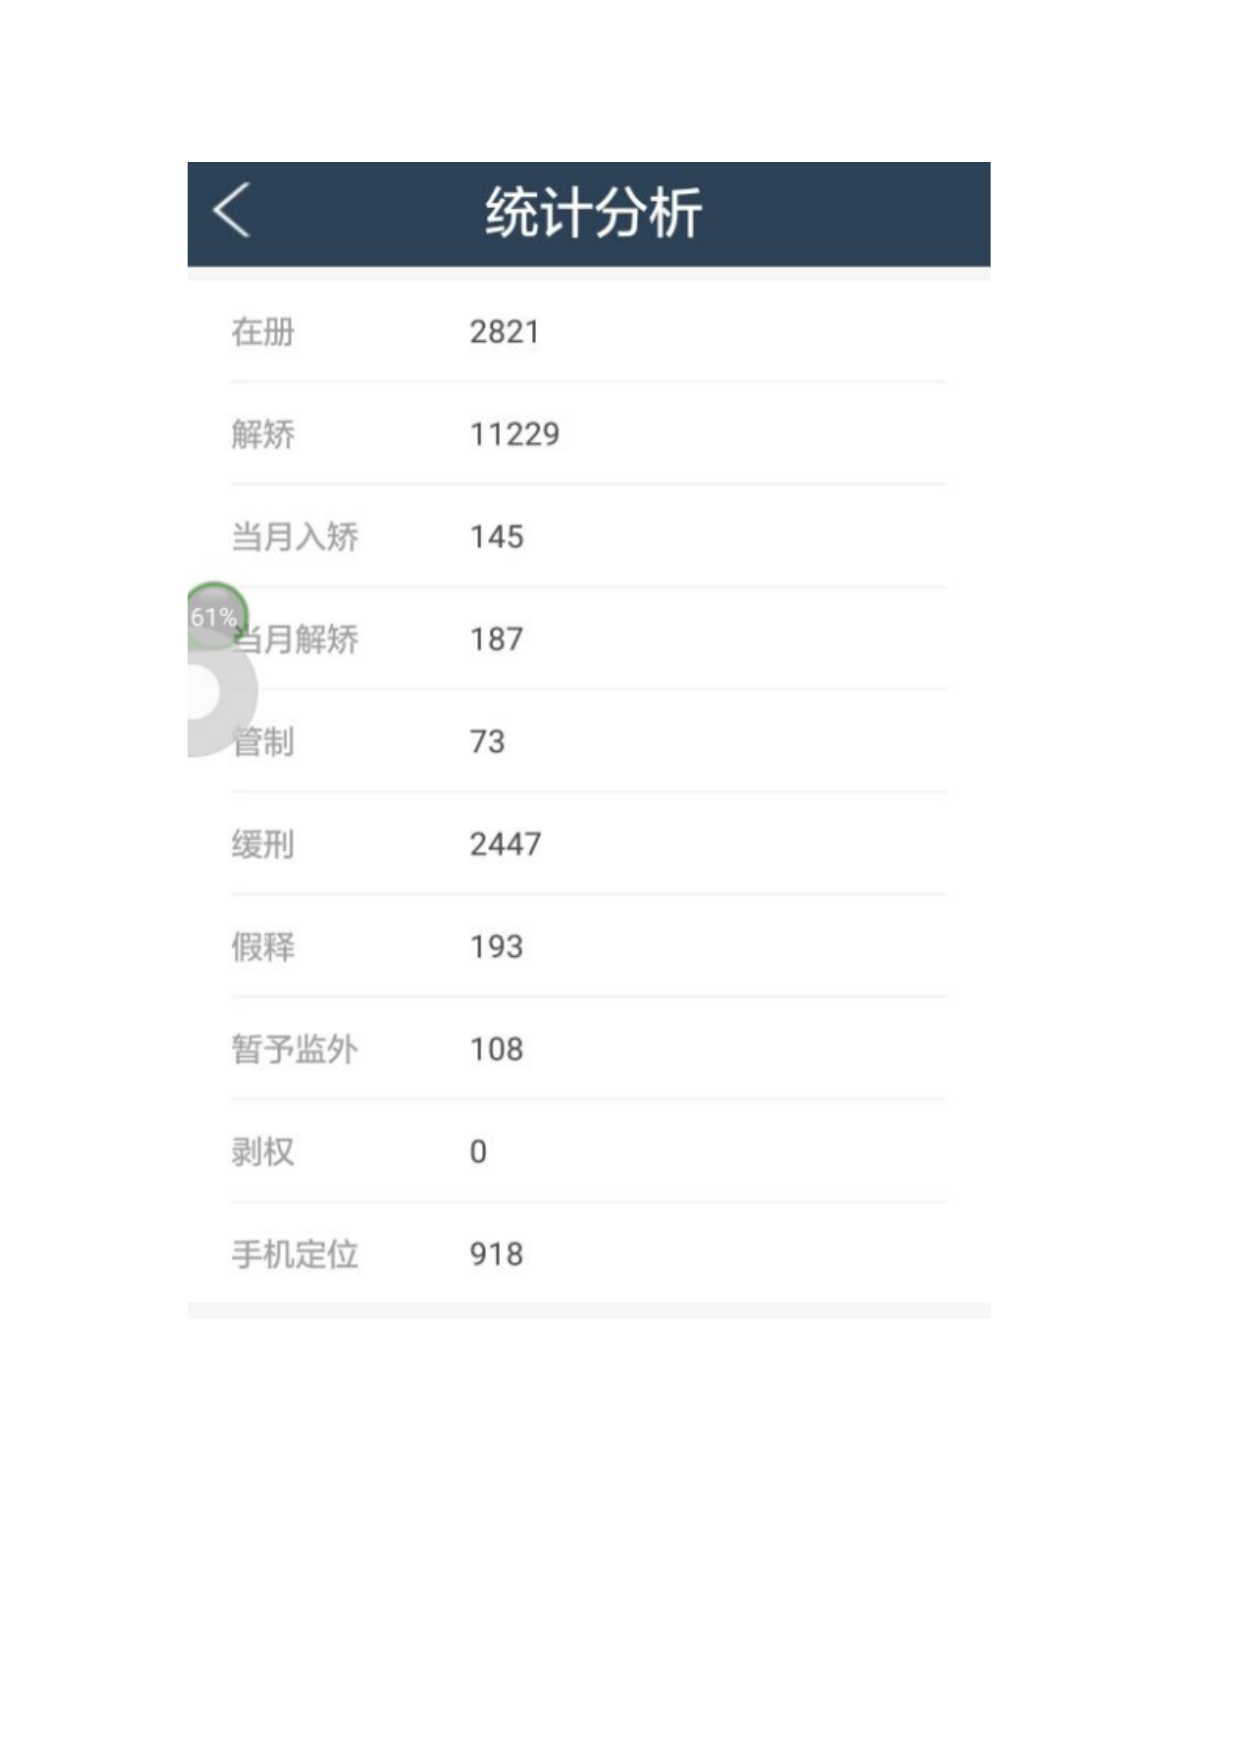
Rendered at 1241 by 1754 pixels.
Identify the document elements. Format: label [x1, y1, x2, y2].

picture [187, 162, 991, 1319]
